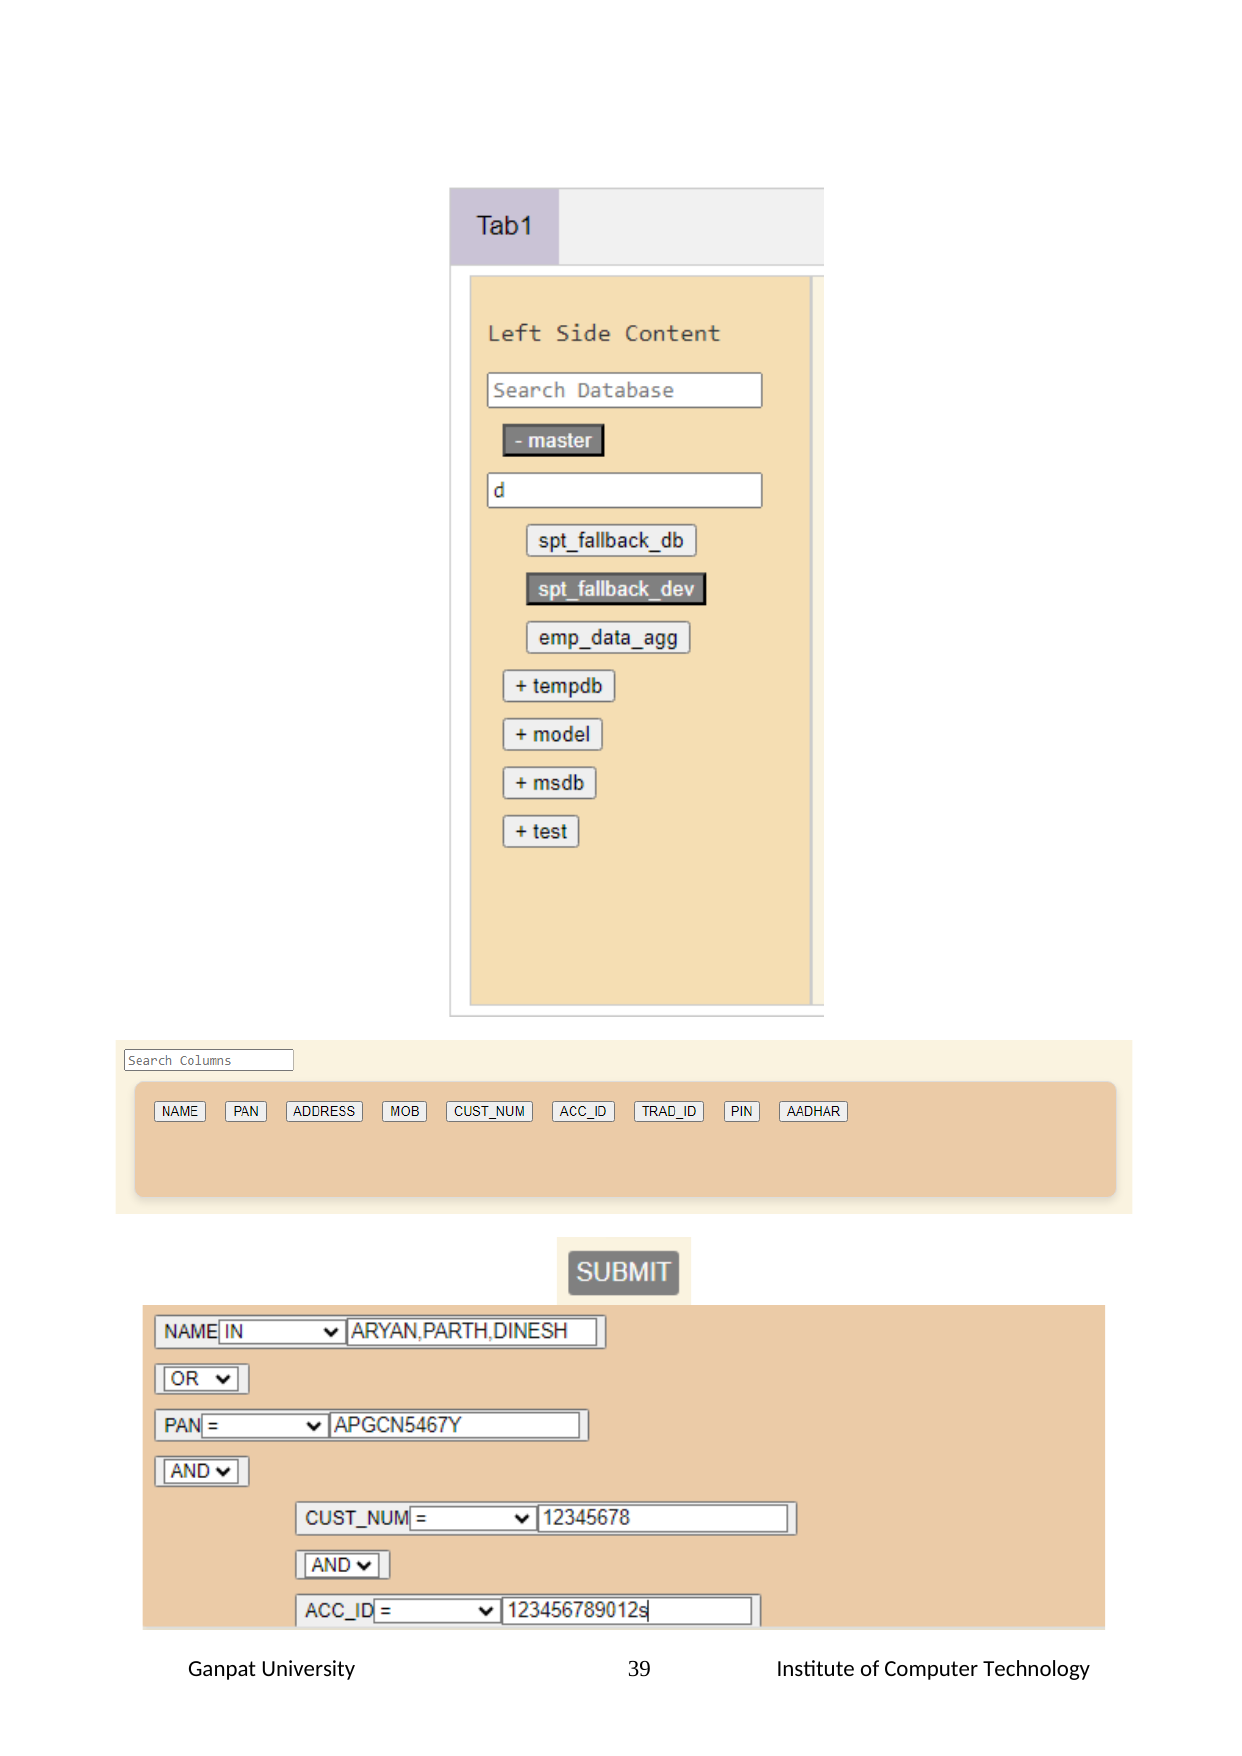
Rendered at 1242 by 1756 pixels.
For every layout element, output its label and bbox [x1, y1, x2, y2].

picture [115, 1040, 1133, 1214]
picture [142, 1237, 1106, 1630]
picture [423, 166, 824, 1017]
